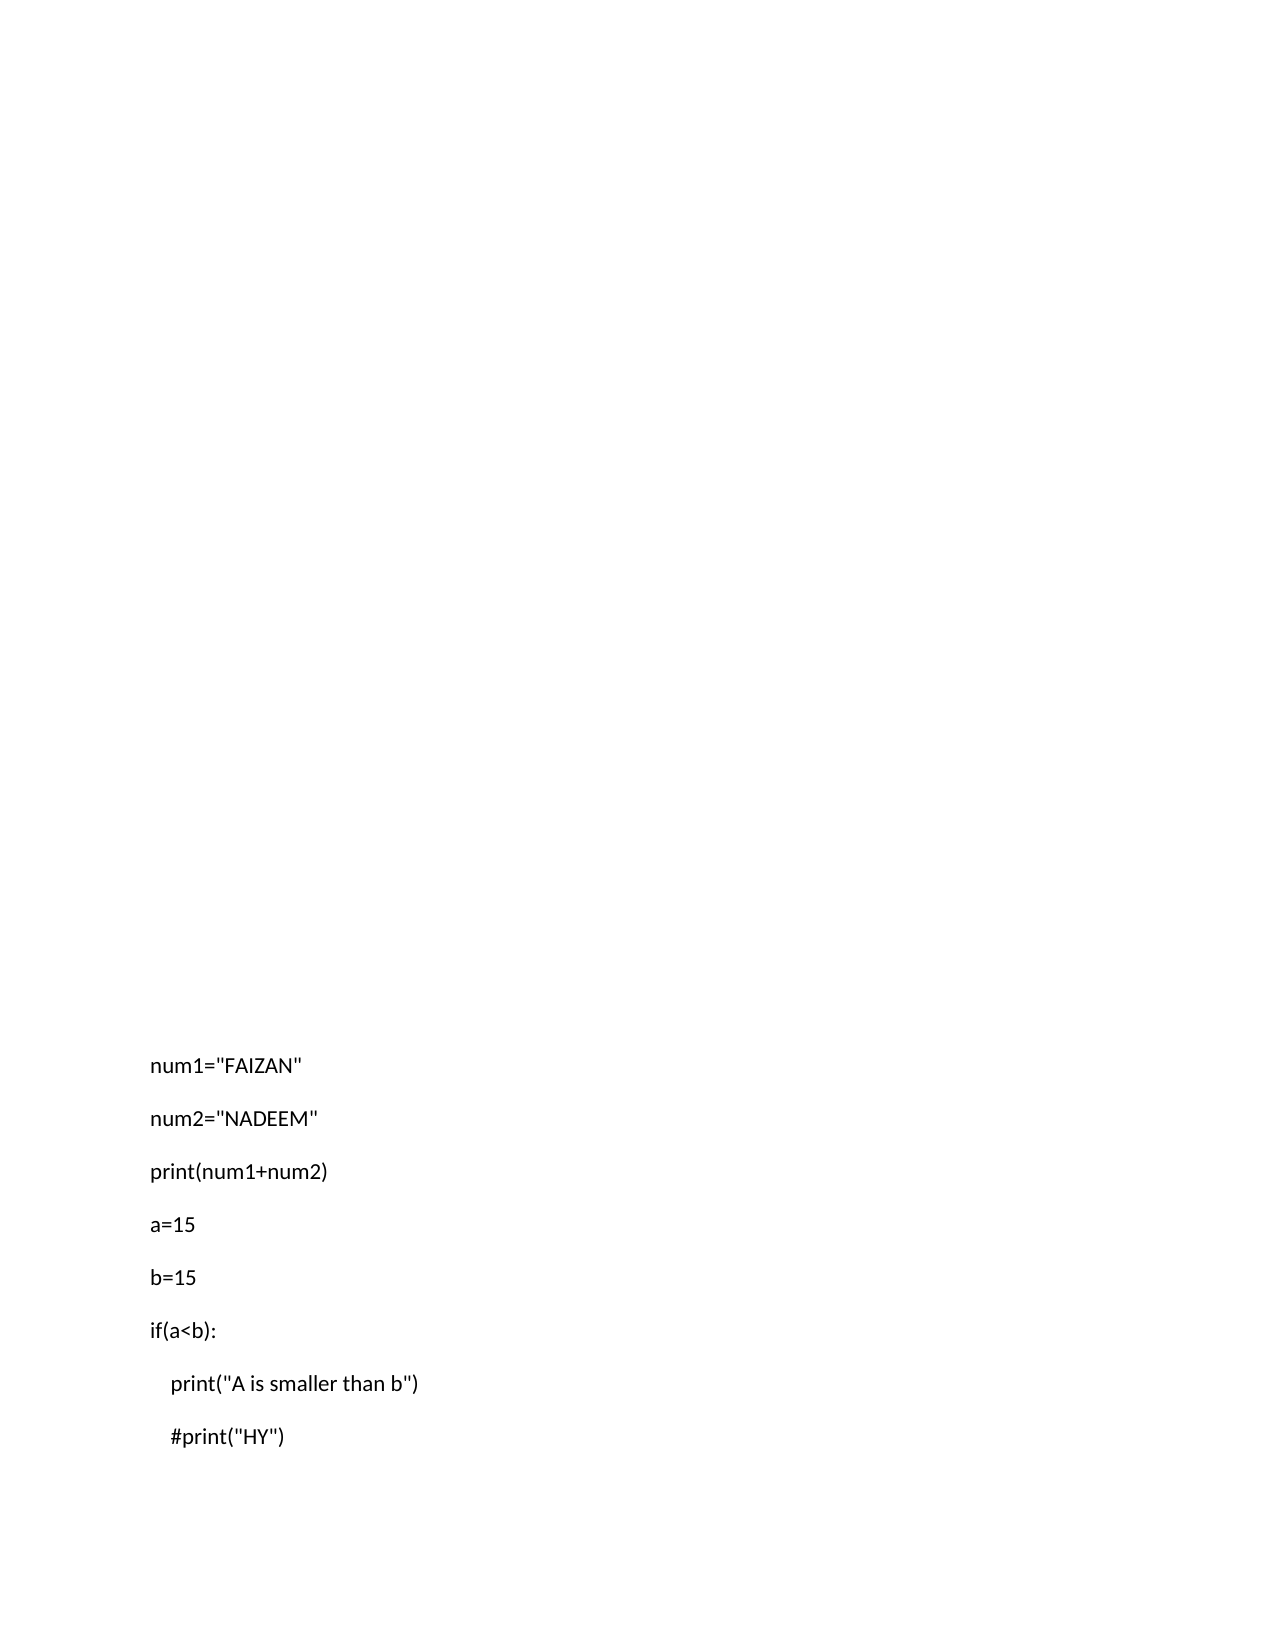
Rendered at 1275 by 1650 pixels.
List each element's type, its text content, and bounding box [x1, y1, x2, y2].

text if(a<b): [150, 1316, 1125, 1344]
text num1="FAIZAN" [150, 1051, 1125, 1079]
text num2="NADEEM" [150, 1104, 1125, 1132]
text print(num1+num2) [150, 1157, 1125, 1185]
text #print("HY") [150, 1422, 1125, 1451]
text a=15 [150, 1210, 1125, 1238]
text print("A is smaller than b") [150, 1369, 1125, 1397]
text b=15 [150, 1263, 1125, 1291]
